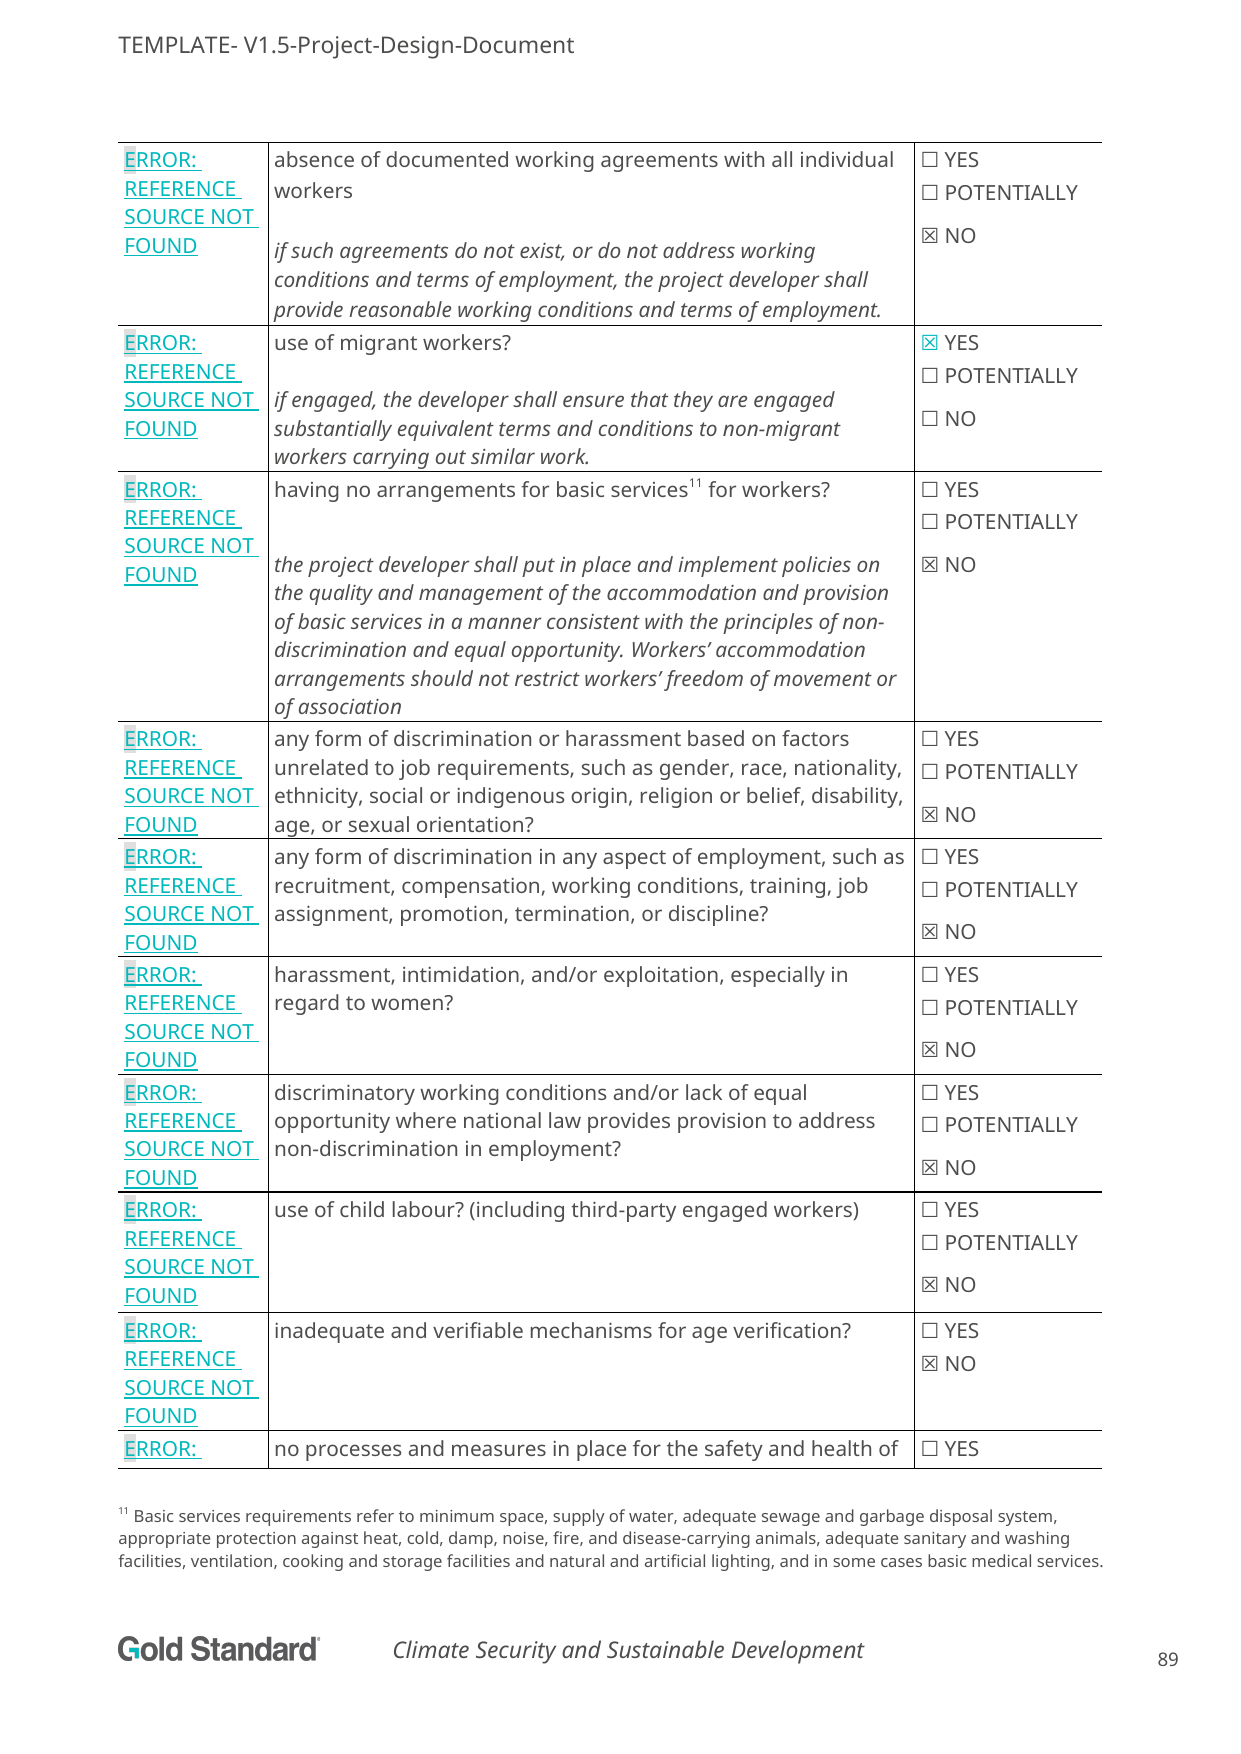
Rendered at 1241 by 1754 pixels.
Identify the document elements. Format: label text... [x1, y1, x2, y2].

table_cell harassment, intimidation, and/or exploitation, especially in regard to women? [269, 957, 914, 1074]
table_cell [915, 143, 1102, 324]
table_cell ☐ YES ☐ POTENTIALLY ☒ NO [915, 722, 1102, 838]
table_cell inadequate and verifiable mechanisms for age verification? [269, 1313, 914, 1430]
table_cell ☐ YES ☐ POTENTIALLY ☒ NO [915, 1075, 1102, 1191]
table_cell use of child labour? (including third-party engaged workers) [269, 1193, 914, 1312]
table_cell ☐ YES ☒ NO [915, 1431, 1102, 1468]
table_cell ☐ YES ☒ NO [915, 1313, 1102, 1430]
table_cell ☒ YES ☐ POTENTIALLY ☐ NO [915, 326, 1102, 471]
table_cell ☐ YES ☐ POTENTIALLY ☒ NO [915, 839, 1102, 956]
table_cell any form of discrimination in any aspect of employment, such as recruitment, compensation, working conditions, training, job assignment, promotion, termination, or discipline? [269, 839, 914, 956]
table_cell use of migrant workers? if engaged, the developer shall ensure that they are engaged substantially equivalent terms and conditions to non-migrant workers carrying out similar work. [269, 326, 914, 471]
table_cell ☐ YES ☐ POTENTIALLY ☒ NO [915, 957, 1102, 1074]
table_cell ☐ YES ☐ POTENTIALLY ☒ NO [915, 472, 1102, 721]
table_cell absence of documented working agreements with all individual workers if such agreements do not exist, or do not address working conditions and terms of employment, the project developer shall provide reasonable working conditions and terms of employment. [269, 143, 914, 324]
table_cell discriminatory working conditions and/or lack of equal opportunity where national law provides provision to address non-discrimination in employment? [269, 1075, 914, 1191]
table_cell ☐ YES ☐ POTENTIALLY ☒ NO [915, 1193, 1102, 1312]
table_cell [269, 1431, 914, 1468]
table_cell any form of discrimination or harassment based on factors unrelated to job requirements, such as gender, race, nationality, ethnicity, social or indigenous origin, religion or belief, disability, age, or sexual orientation? [269, 722, 914, 838]
table_cell having no arrangements for basic services for workers? the project developer shall put in place and implement policies on the quality and management of the accommodation and provision of basic services in a manner consistent with the principles of non-discrimination and equal opportunity. Workers’ accommodation arrangements should not restrict workers’ freedom of movement or of association [269, 472, 914, 721]
